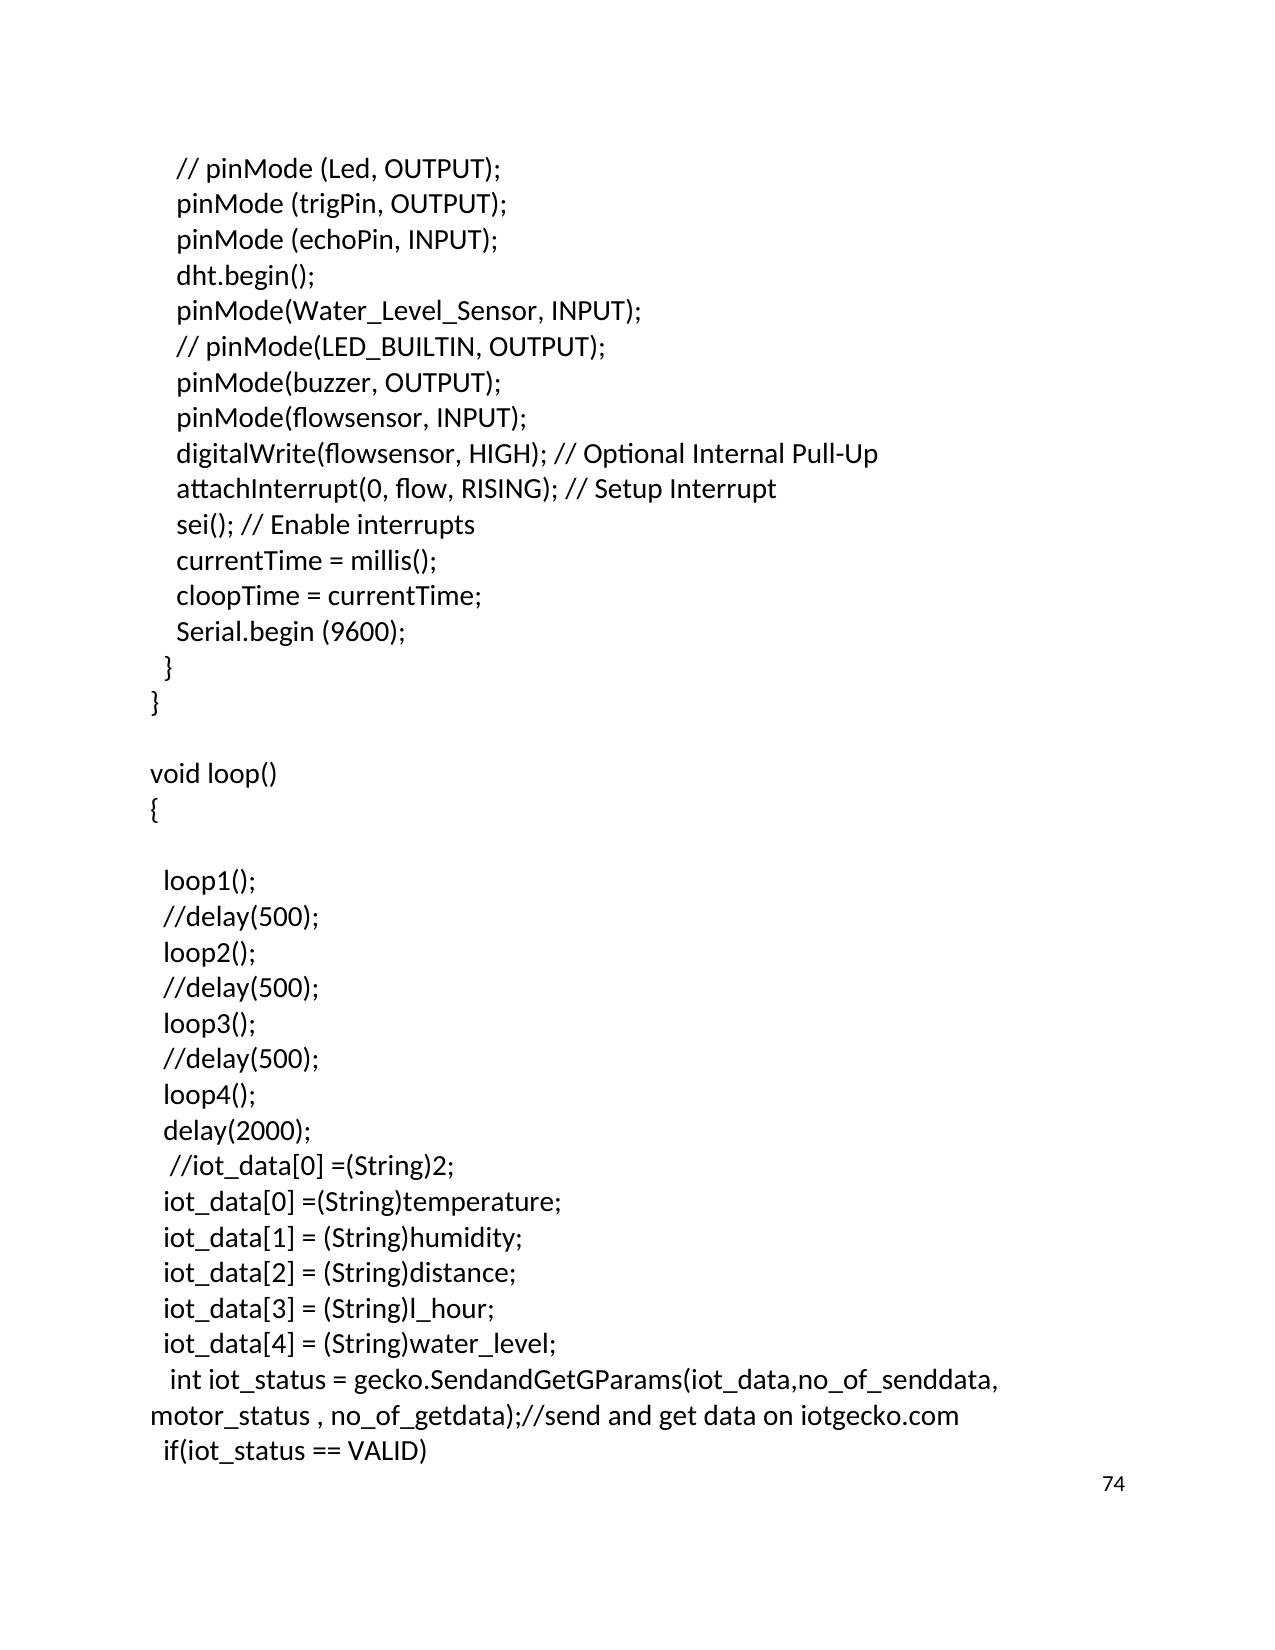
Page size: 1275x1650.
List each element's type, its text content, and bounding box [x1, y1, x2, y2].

text //delay(500); [150, 969, 1125, 1005]
text pinMode (echoPin, INPUT); [150, 221, 1125, 257]
text loop1(); [150, 862, 1125, 898]
text cloopTime = currentTime; [150, 577, 1125, 613]
text digitalWrite(flowsensor, HIGH); // Optional Internal Pull-Up [150, 435, 1125, 471]
text loop4(); [150, 1076, 1125, 1112]
text sei(); // Enable interrupts [150, 506, 1125, 542]
text if(iot_status == VALID) [150, 1432, 1125, 1468]
text iot_data[2] = (String)distance; [150, 1254, 1125, 1290]
text iot_data[1] = (String)humidity; [150, 1219, 1125, 1254]
text pinMode(Water_Level_Sensor, INPUT); [150, 292, 1125, 328]
text currentTime = millis(); [150, 542, 1125, 577]
text //iot_data[0] =(String)2; [150, 1147, 1125, 1183]
text { [150, 791, 1125, 827]
text dht.begin(); [150, 257, 1125, 292]
text pinMode(buzzer, OUTPUT); [150, 364, 1125, 399]
text Serial.begin (9600); [150, 613, 1125, 649]
text // pinMode (Led, OUTPUT); [150, 150, 1125, 186]
text iot_data[4] = (String)water_level; [150, 1326, 1125, 1361]
text iot_data[3] = (String)l_hour; [150, 1290, 1125, 1326]
text loop2(); [150, 934, 1125, 969]
text iot_data[0] =(String)temperature; [150, 1183, 1125, 1219]
text //delay(500); [150, 1041, 1125, 1076]
text pinMode (trigPin, OUTPUT); [150, 186, 1125, 221]
text delay(2000); [150, 1112, 1125, 1147]
text attachInterrupt(0, flow, RISING); // Setup Interrupt [150, 471, 1125, 506]
text int iot_status = gecko.SendandGetGParams(iot_data,no_of_senddata, motor_status , no_of_getdata);//send and get data on iotgecko.com [150, 1361, 1125, 1432]
text } [150, 684, 1125, 720]
text // pinMode(LED_BUILTIN, OUTPUT); [150, 328, 1125, 364]
text void loop() [150, 756, 1125, 791]
text loop3(); [150, 1005, 1125, 1041]
text } [150, 649, 1125, 684]
text //delay(500); [150, 898, 1125, 934]
text pinMode(flowsensor, INPUT); [150, 399, 1125, 435]
